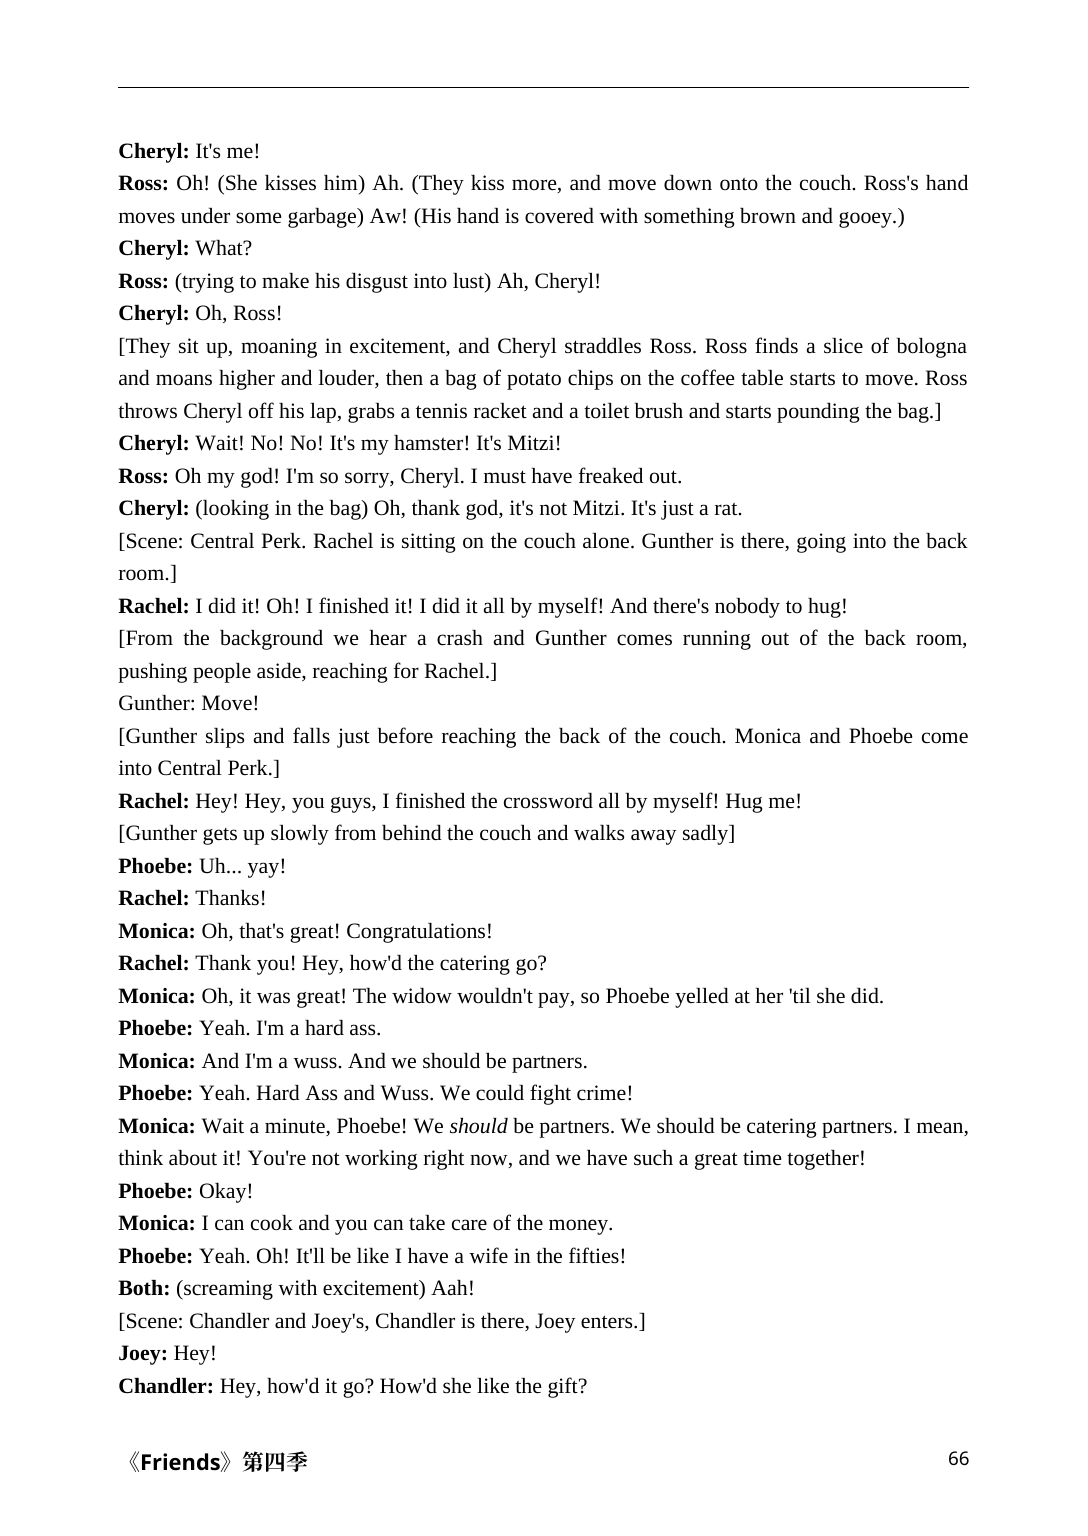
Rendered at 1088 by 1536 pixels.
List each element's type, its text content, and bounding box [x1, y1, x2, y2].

text Cheryl: (looking in the bag) Oh, thank god, it's not Mitzi. It's just a rat. [118, 491, 969, 524]
text [Gunther gets up slowly from behind the couch and walks away sadly] [118, 816, 969, 849]
text [They sit up, moaning in excitement, and Cheryl straddles Ross. Ross finds a slice of bologna and moans higher and louder, then a bag of potato chips on the coffee table starts to move. Ross throws Cheryl off his lap, grabs a tennis racket and a toilet brush and starts pounding the bag.] [118, 329, 969, 426]
text Cheryl: What? [118, 231, 969, 264]
text Rachel: Hey! Hey, you guys, I finished the crossword all by myself! Hug me! [118, 784, 969, 816]
text Monica: Oh, that's great! Congratulations! [118, 914, 969, 946]
text Monica: And I'm a wuss. And we should be partners. [118, 1044, 969, 1076]
text Cheryl: It's me! [118, 134, 969, 166]
text Ross: (trying to make his disgust into lust) Ah, Cheryl! [118, 264, 969, 296]
text Monica: Wait a minute, Phoebe! We should be partners. We should be catering partners. I mean, think about it! You're not working right now, and we have such a great time together! [118, 1109, 969, 1174]
text [Scene: Central Perk. Rachel is sitting on the couch alone. Gunther is there, going into the back room.] [118, 524, 969, 589]
text Monica: I can cook and you can take care of the money. [118, 1206, 969, 1239]
text Gunther: Move! [118, 686, 969, 719]
text Cheryl: Wait! No! No! It's my hamster! It's Mitzi! [118, 426, 969, 459]
text Joey: Hey! [118, 1336, 969, 1369]
text [Scene: Chandler and Joey's, Chandler is there, Joey enters.] [118, 1304, 969, 1336]
text Rachel: I did it! Oh! I finished it! I did it all by myself! And there's nobody to hug! [118, 589, 969, 621]
text Rachel: Thanks! [118, 881, 969, 914]
text Phoebe: Yeah. I'm a hard ass. [118, 1011, 969, 1044]
text Ross: Oh! (She kisses him) Ah. (They kiss more, and move down onto the couch. Ross's hand moves under some garbage) Aw! (His hand is covered with something brown and gooey.) [118, 166, 969, 231]
text Phoebe: Okay! [118, 1174, 969, 1206]
text Phoebe: Yeah. Hard Ass and Wuss. We could fight crime! [118, 1076, 969, 1109]
text Chandler: Hey, how'd it go? How'd she like the gift? [118, 1369, 969, 1401]
text [Gunther slips and falls just before reaching the back of the couch. Monica and Phoebe come into Central Perk.] [118, 719, 969, 784]
text Monica: Oh, it was great! The widow wouldn't pay, so Phoebe yelled at her 'til she did. [118, 979, 969, 1011]
text Both: (screaming with excitement) Aah! [118, 1271, 969, 1304]
text [From the background we hear a crash and Gunther comes running out of the back room, pushing people aside, reaching for Rachel.] [118, 621, 969, 686]
text Phoebe: Yeah. Oh! It'll be like I have a wife in the fifties! [118, 1239, 969, 1271]
text Cheryl: Oh, Ross! [118, 296, 969, 329]
text Ross: Oh my god! I'm so sorry, Cheryl. I must have freaked out. [118, 459, 969, 491]
text Phoebe: Uh... yay! [118, 849, 969, 881]
text Rachel: Thank you! Hey, how'd the catering go? [118, 946, 969, 979]
